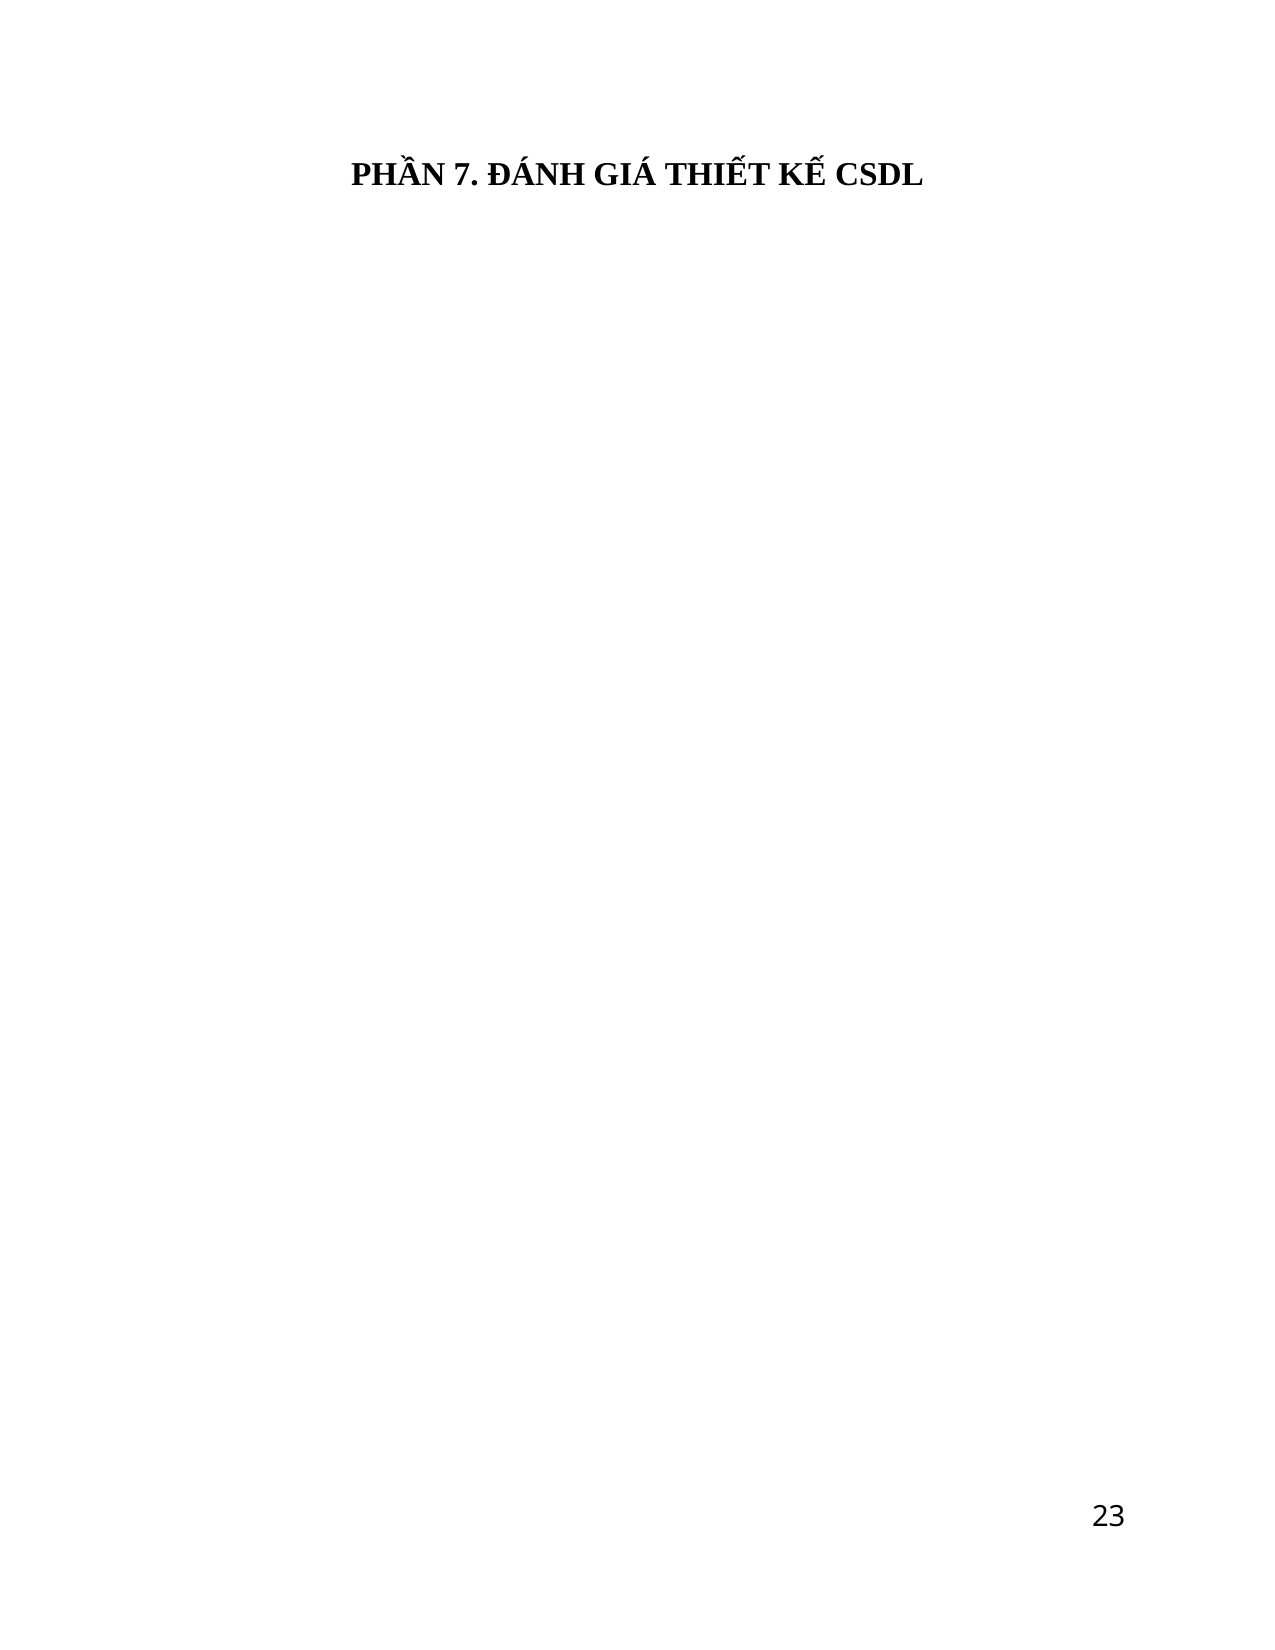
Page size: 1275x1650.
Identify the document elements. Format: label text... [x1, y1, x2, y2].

text PHẦN 7. ĐÁNH GIÁ THIẾT KẾ CSDL [150, 154, 1125, 193]
